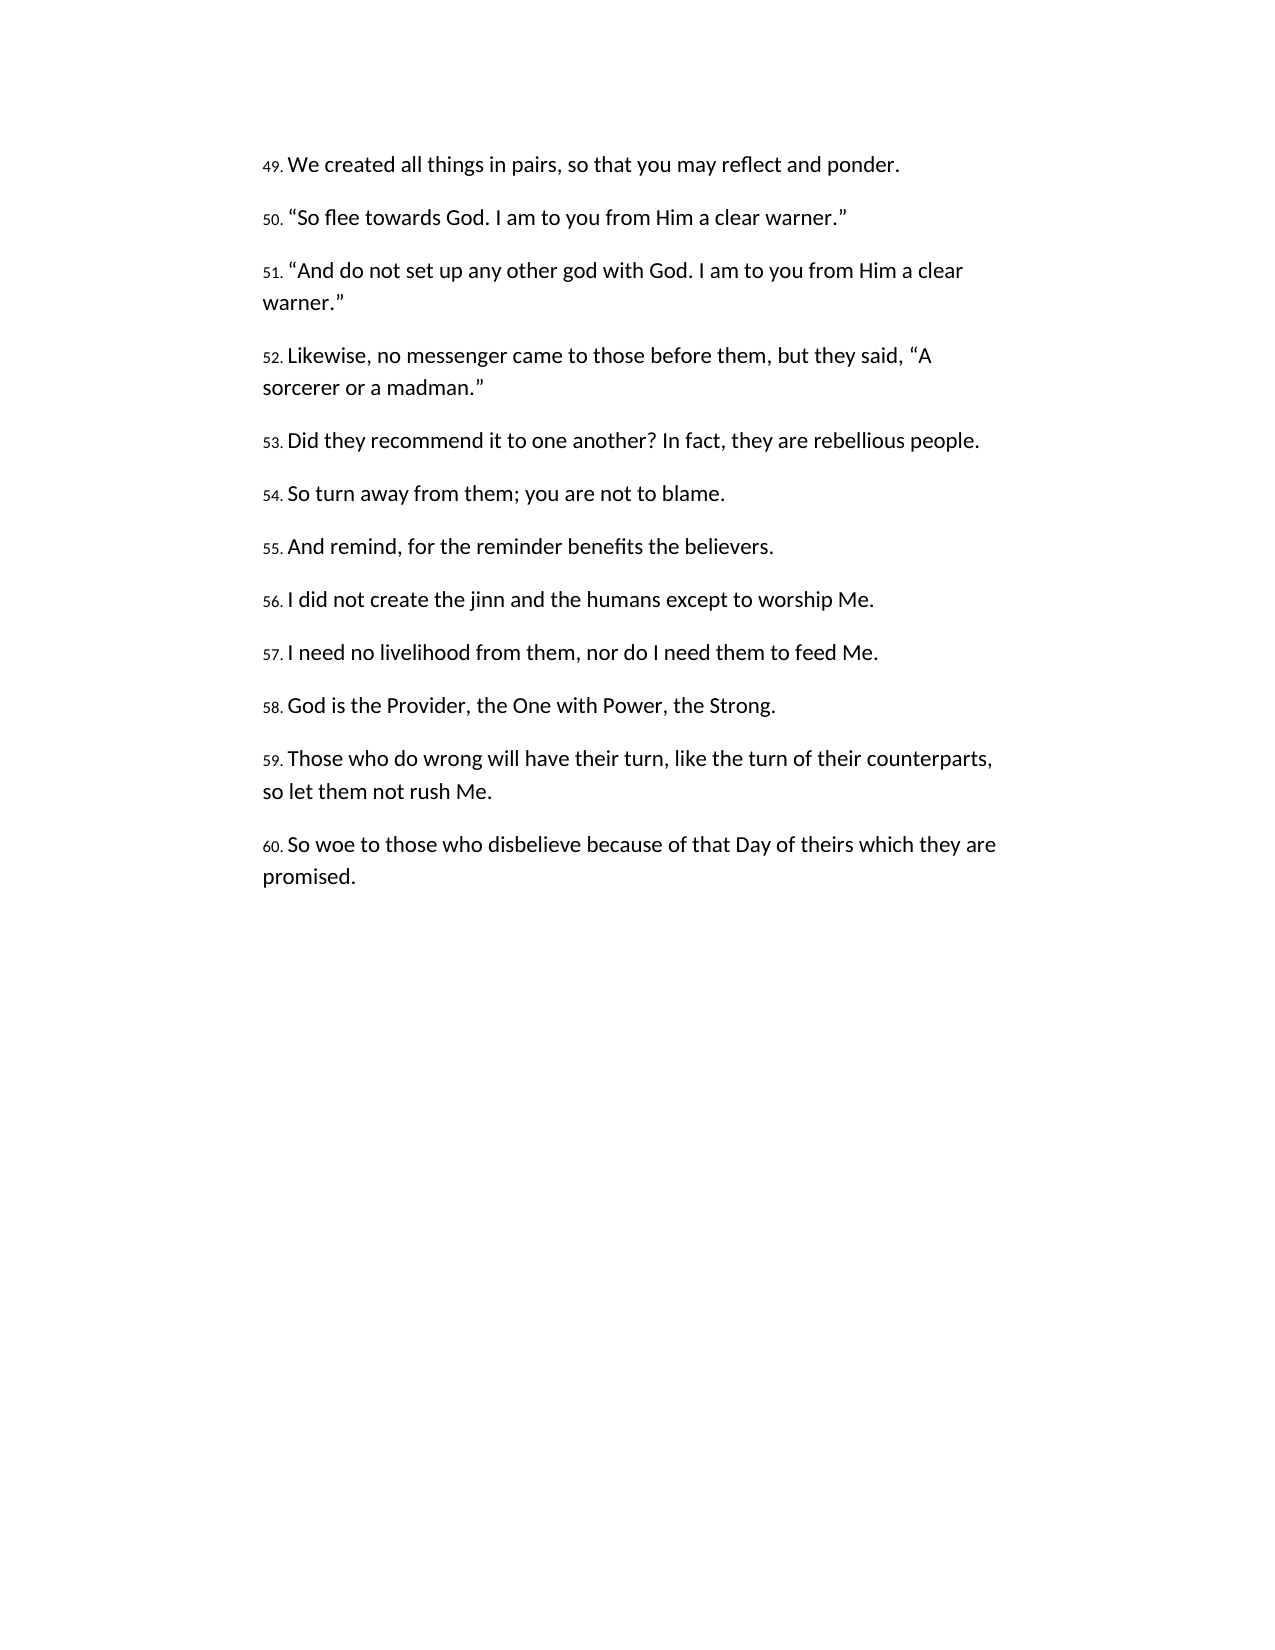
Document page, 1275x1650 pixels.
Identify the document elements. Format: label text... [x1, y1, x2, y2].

text I did not create the jinn and the humans except to worship Me. [262, 586, 1012, 613]
text And remind, for the reminder benefits the believers. [262, 532, 1012, 561]
text Did they recommend it to one another? In fact, they are rebellious people. [262, 426, 1012, 454]
text “And do not set up any other god with God. I am to you from Him a clear warner.” [262, 256, 1012, 316]
text “So flee towards God. I am to you from Him a clear warner.” [262, 203, 1012, 231]
text We created all things in pairs, so that you may reflect and ponder. [262, 150, 1012, 178]
text So turn away from them; you are not to blame. [262, 479, 1012, 507]
text Those who do wrong will have their turn, like the turn of their counterparts, so let them not rush Me. [262, 744, 1012, 805]
text God is the Provider, the One with Power, the Strong. [262, 692, 1012, 719]
text I need no livelihood from them, nor do I need them to feed Me. [262, 638, 1012, 667]
text So woe to those who disbelieve because of that Day of theirs which they are promised. [262, 830, 1012, 890]
text Likewise, no messenger came to those before them, but they said, “A sorcerer or a madman.” [262, 341, 1012, 401]
